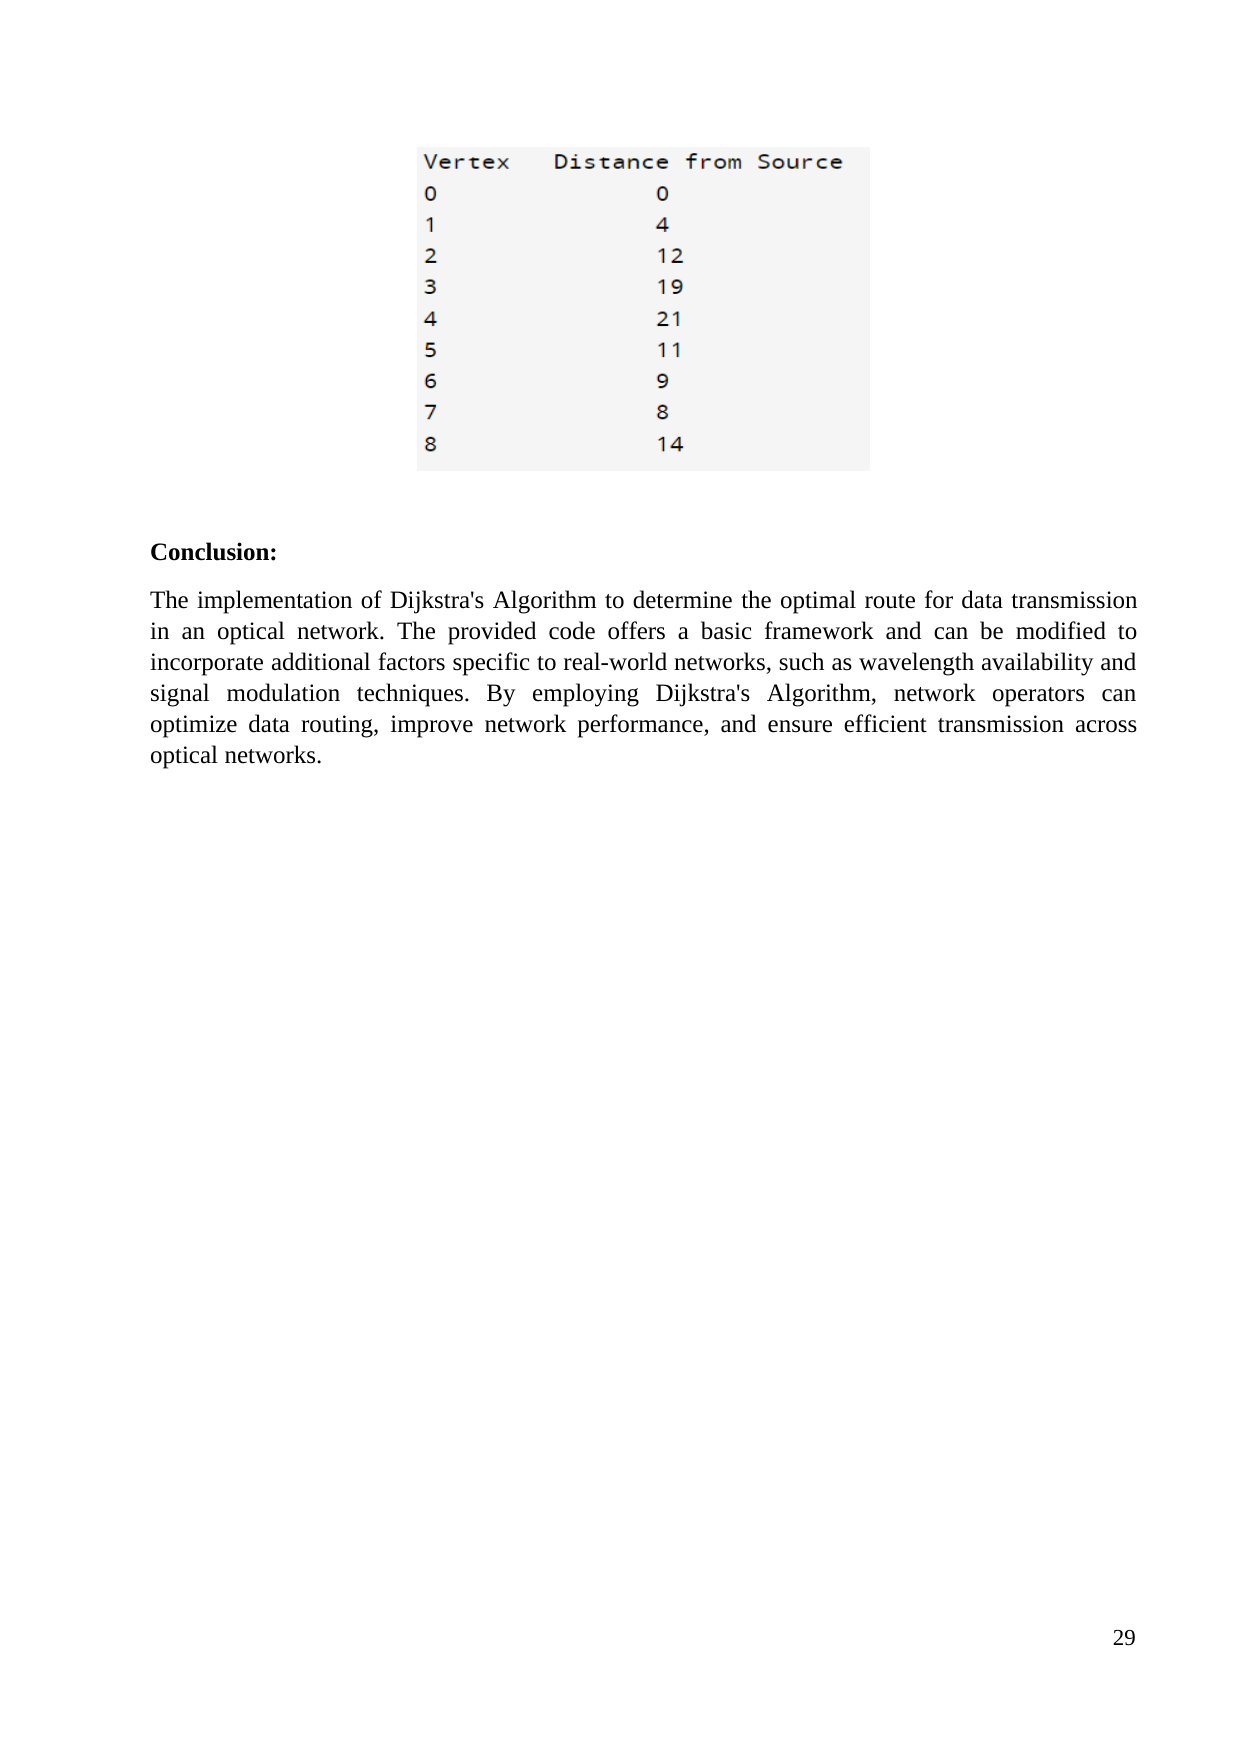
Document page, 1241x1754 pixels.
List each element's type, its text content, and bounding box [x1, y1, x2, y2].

text The implementation of Dijkstra's Algorithm to determine the optimal route for data transmission in an optical network. The provided code offers a basic framework and can be modified to incorporate additional factors specific to real-world networks, such as wavelength availability and signal modulation techniques. By employing Dijkstra's Algorithm, network operators can optimize data routing, improve network performance, and ensure efficient transmission across optical networks. [150, 585, 1137, 769]
text Conclusion: [150, 537, 1148, 566]
picture [416, 147, 870, 471]
